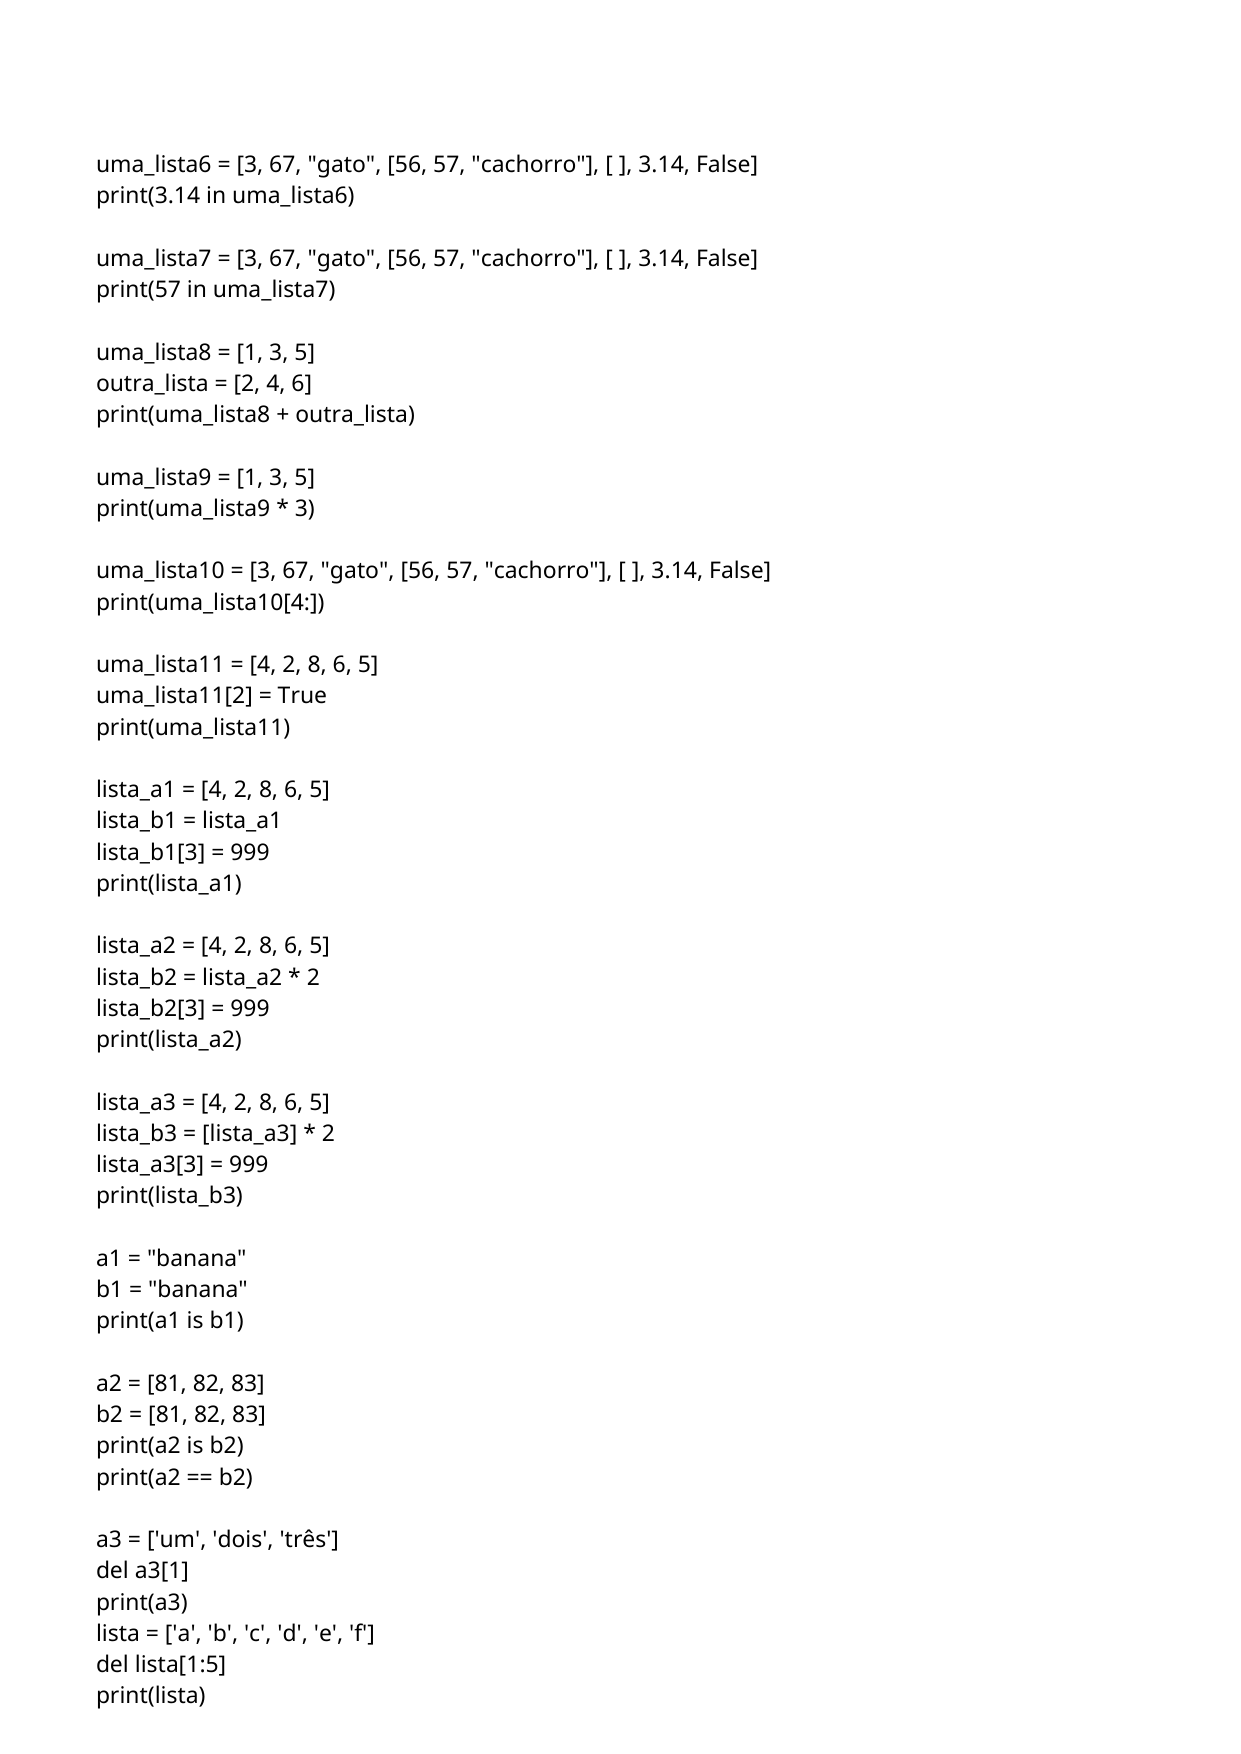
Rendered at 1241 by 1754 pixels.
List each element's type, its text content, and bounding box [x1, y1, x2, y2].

text print(lista) [96, 1679, 1134, 1710]
text print(uma_lista8 + outra_lista) [96, 398, 1134, 429]
text lista_b3 = [lista_a3] * 2 [96, 1117, 1134, 1148]
text print(a3) [96, 1585, 1134, 1617]
text lista_b2[3] = 999 [96, 992, 1134, 1023]
text print(lista_a1) [96, 867, 1134, 898]
text uma_lista6 = [3, 67, "gato", [56, 57, "cachorro"], [ ], 3.14, False] [96, 148, 1134, 179]
text print(lista_b3) [96, 1179, 1134, 1210]
text lista_a1 = [4, 2, 8, 6, 5] [96, 773, 1134, 804]
text print(a2 == b2) [96, 1460, 1134, 1492]
text b2 = [81, 82, 83] [96, 1398, 1134, 1429]
text print(uma_lista9 * 3) [96, 492, 1134, 523]
text a1 = "banana" [96, 1242, 1134, 1273]
text print(lista_a2) [96, 1023, 1134, 1054]
text lista_a2 = [4, 2, 8, 6, 5] [96, 929, 1134, 960]
text print(uma_lista10[4:]) [96, 585, 1134, 617]
text uma_lista11 = [4, 2, 8, 6, 5] [96, 648, 1134, 679]
text print(a2 is b2) [96, 1429, 1134, 1460]
text lista_b1 = lista_a1 [96, 804, 1134, 835]
text del a3[1] [96, 1554, 1134, 1585]
text b1 = "banana" [96, 1273, 1134, 1304]
text uma_lista10 = [3, 67, "gato", [56, 57, "cachorro"], [ ], 3.14, False] [96, 554, 1134, 585]
text lista = ['a', 'b', 'c', 'd', 'e', 'f'] [96, 1617, 1134, 1648]
text print(a1 is b1) [96, 1304, 1134, 1335]
text lista_a3 = [4, 2, 8, 6, 5] [96, 1085, 1134, 1117]
text uma_lista8 = [1, 3, 5] [96, 335, 1134, 367]
text del lista[1:5] [96, 1648, 1134, 1679]
text print(uma_lista11) [96, 710, 1134, 742]
text uma_lista9 = [1, 3, 5] [96, 460, 1134, 492]
text print(3.14 in uma_lista6) [96, 179, 1134, 210]
text outra_lista = [2, 4, 6] [96, 367, 1134, 398]
text a2 = [81, 82, 83] [96, 1367, 1134, 1398]
text uma_lista7 = [3, 67, "gato", [56, 57, "cachorro"], [ ], 3.14, False] [96, 242, 1134, 273]
text print(57 in uma_lista7) [96, 273, 1134, 304]
text lista_b1[3] = 999 [96, 835, 1134, 867]
text uma_lista11[2] = True [96, 679, 1134, 710]
text lista_a3[3] = 999 [96, 1148, 1134, 1179]
text lista_b2 = lista_a2 * 2 [96, 960, 1134, 992]
text a3 = ['um', 'dois', 'três'] [96, 1523, 1134, 1554]
